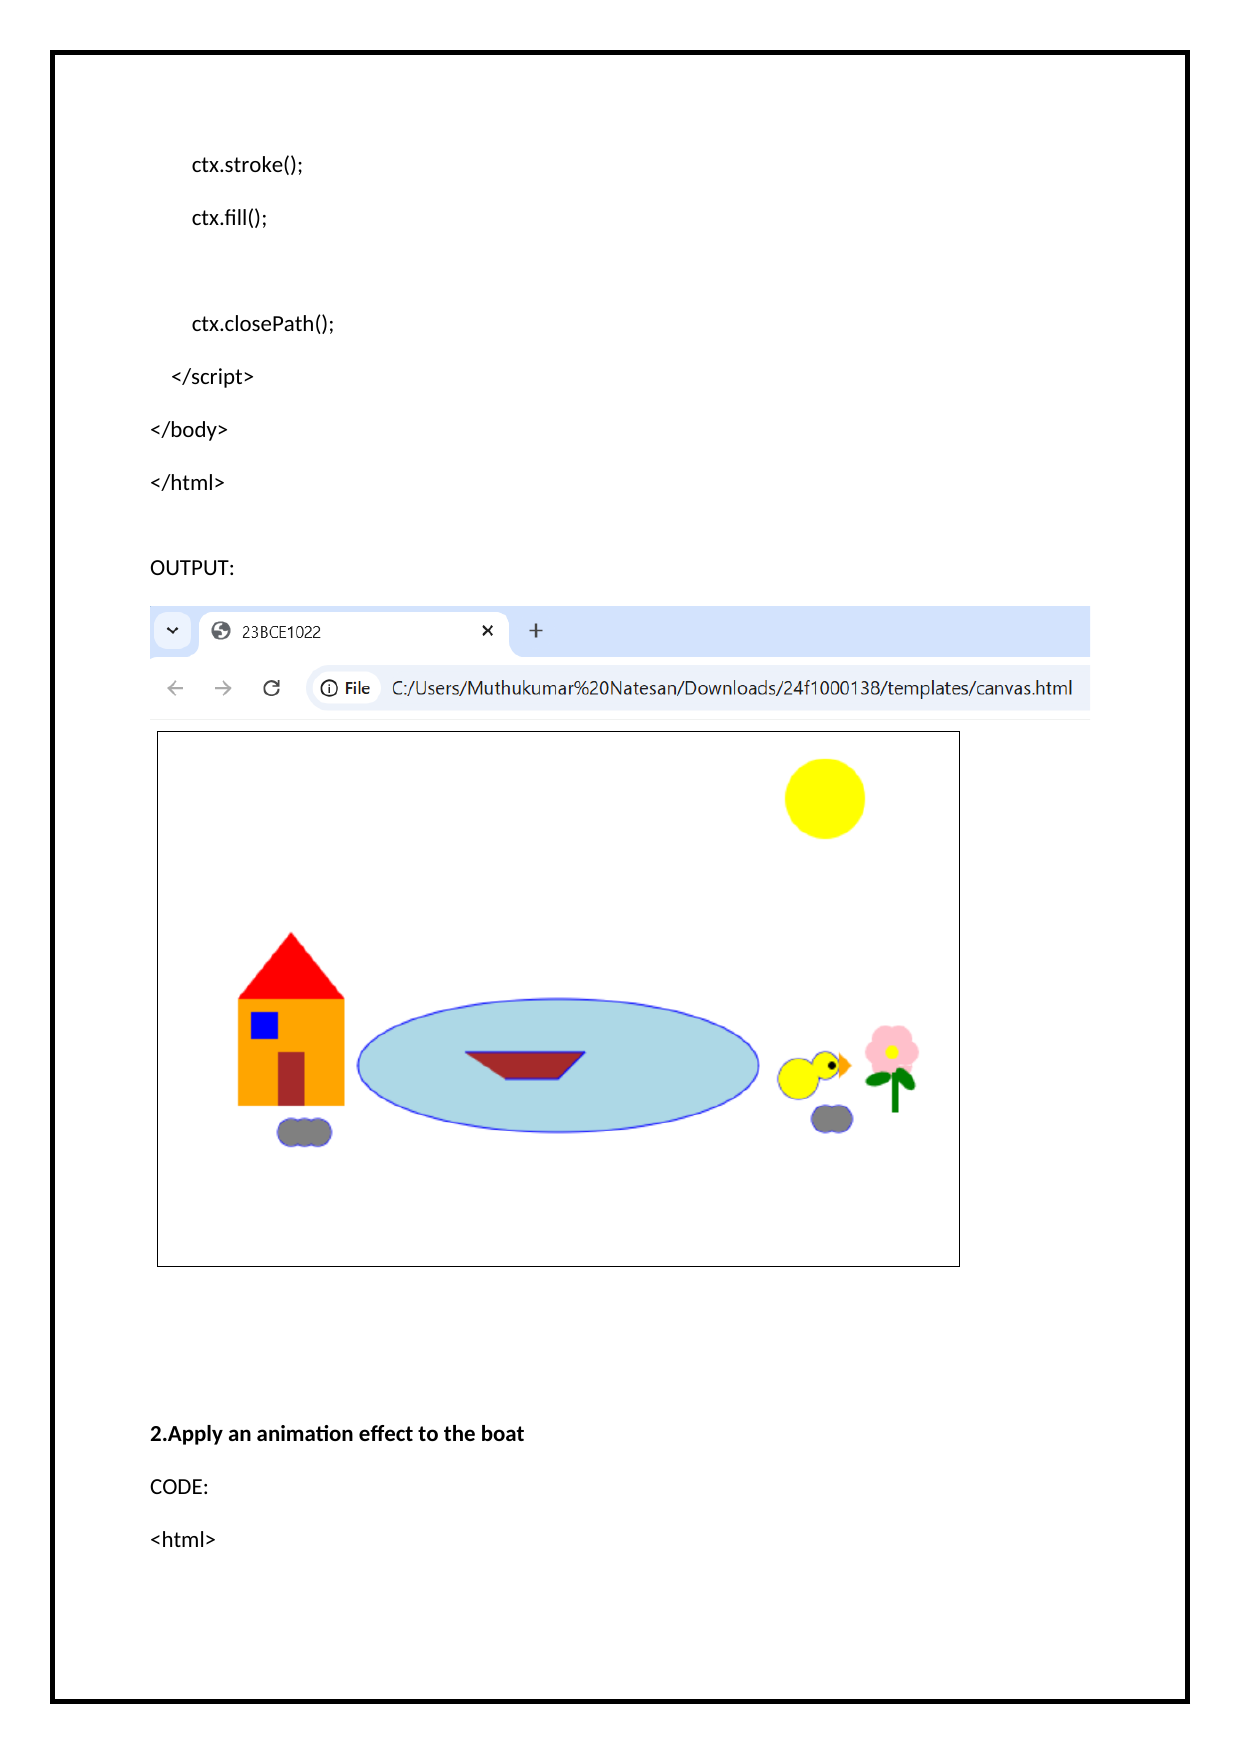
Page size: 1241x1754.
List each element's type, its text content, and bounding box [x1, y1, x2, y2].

text CODE: [150, 1472, 1090, 1500]
text </script> [150, 362, 1090, 390]
text 2.Apply an animation effect to the boat [150, 1419, 1090, 1447]
text OUTPUT: [150, 521, 1090, 581]
text </body> [150, 415, 1090, 443]
text ctx.stroke(); [150, 150, 1090, 178]
text ctx.closePath(); [150, 309, 1090, 337]
text <html> [150, 1525, 1090, 1553]
picture [150, 606, 1091, 1341]
text </html> [150, 468, 1090, 496]
text ctx.fill(); [150, 203, 1090, 231]
